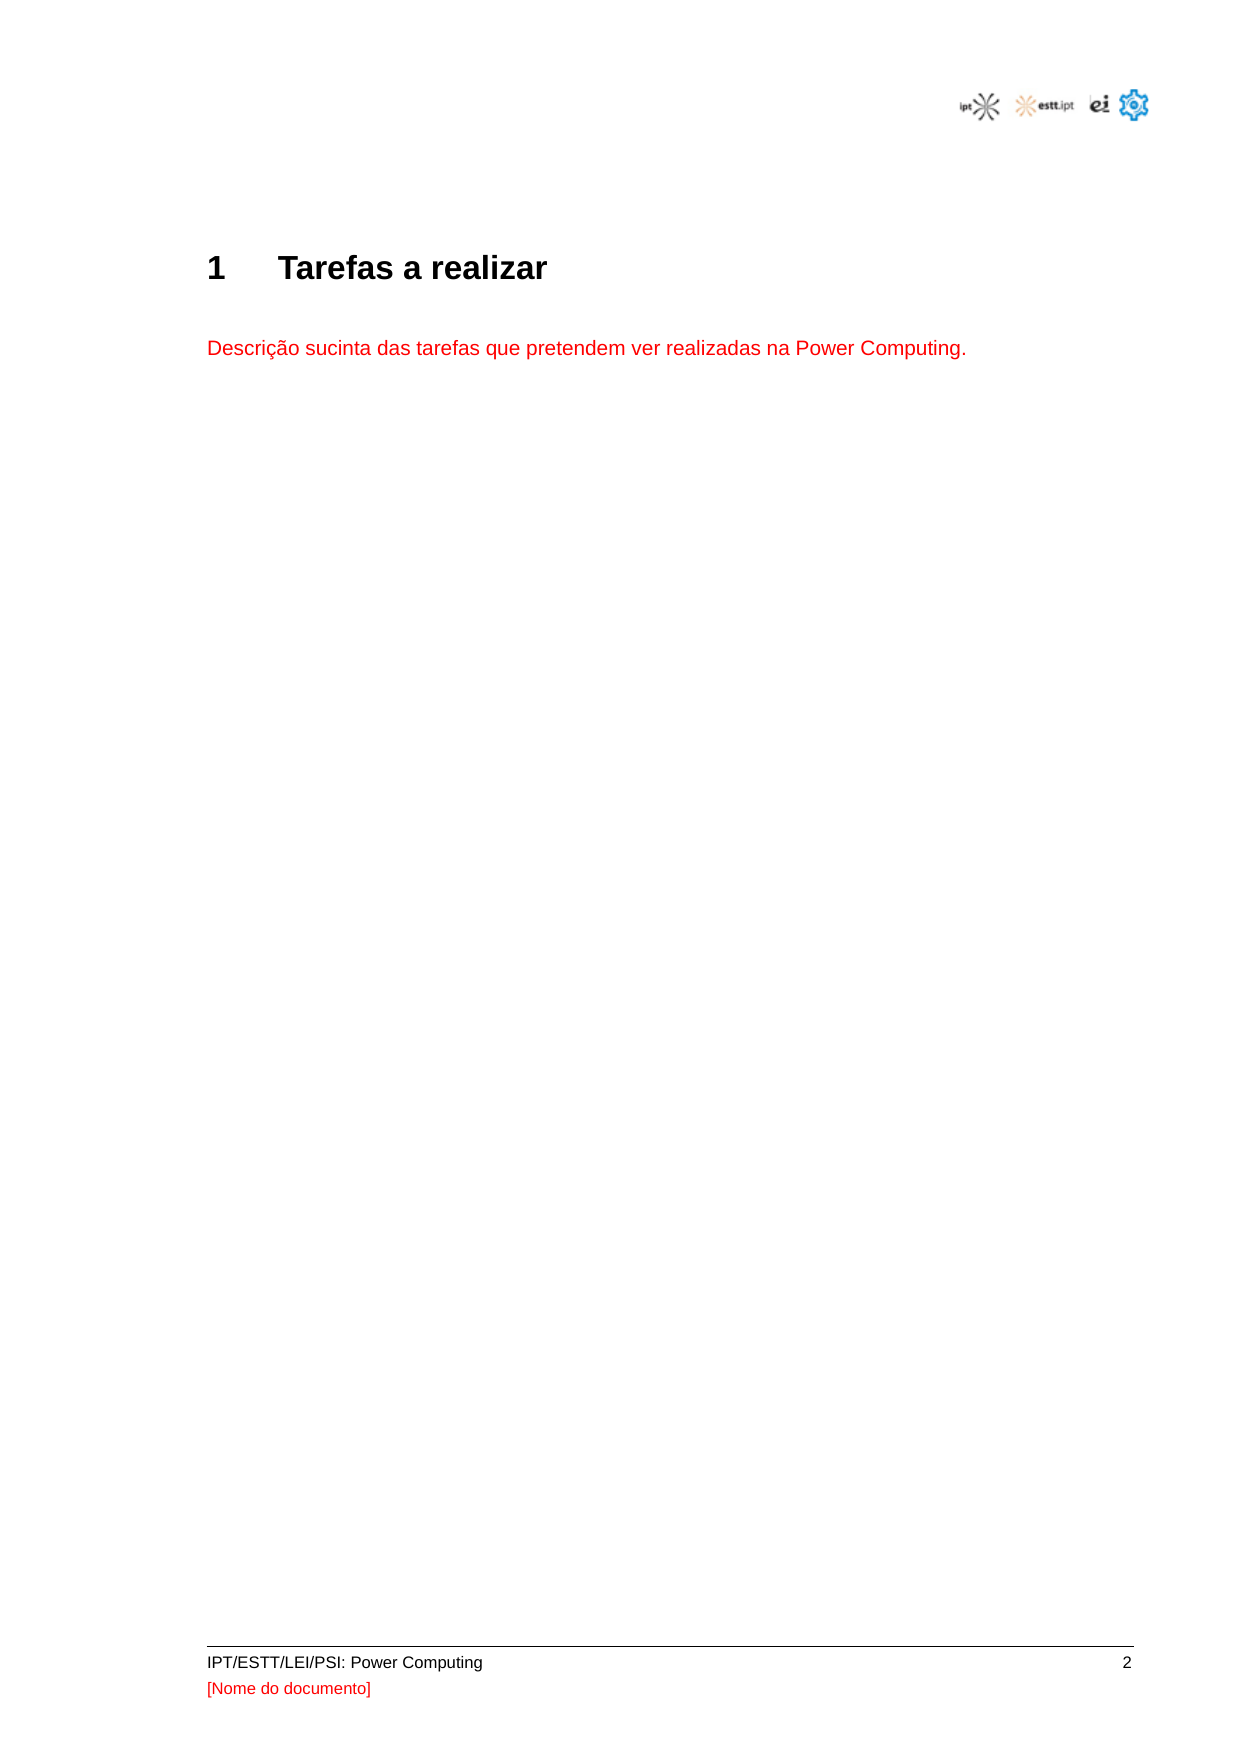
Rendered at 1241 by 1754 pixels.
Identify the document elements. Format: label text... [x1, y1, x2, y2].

subtitle Tarefas a realizar [207, 248, 1134, 286]
text Descrição sucinta das tarefas que pretendem ver realizadas na Power Computing. [207, 336, 1134, 360]
picture [959, 88, 1149, 124]
